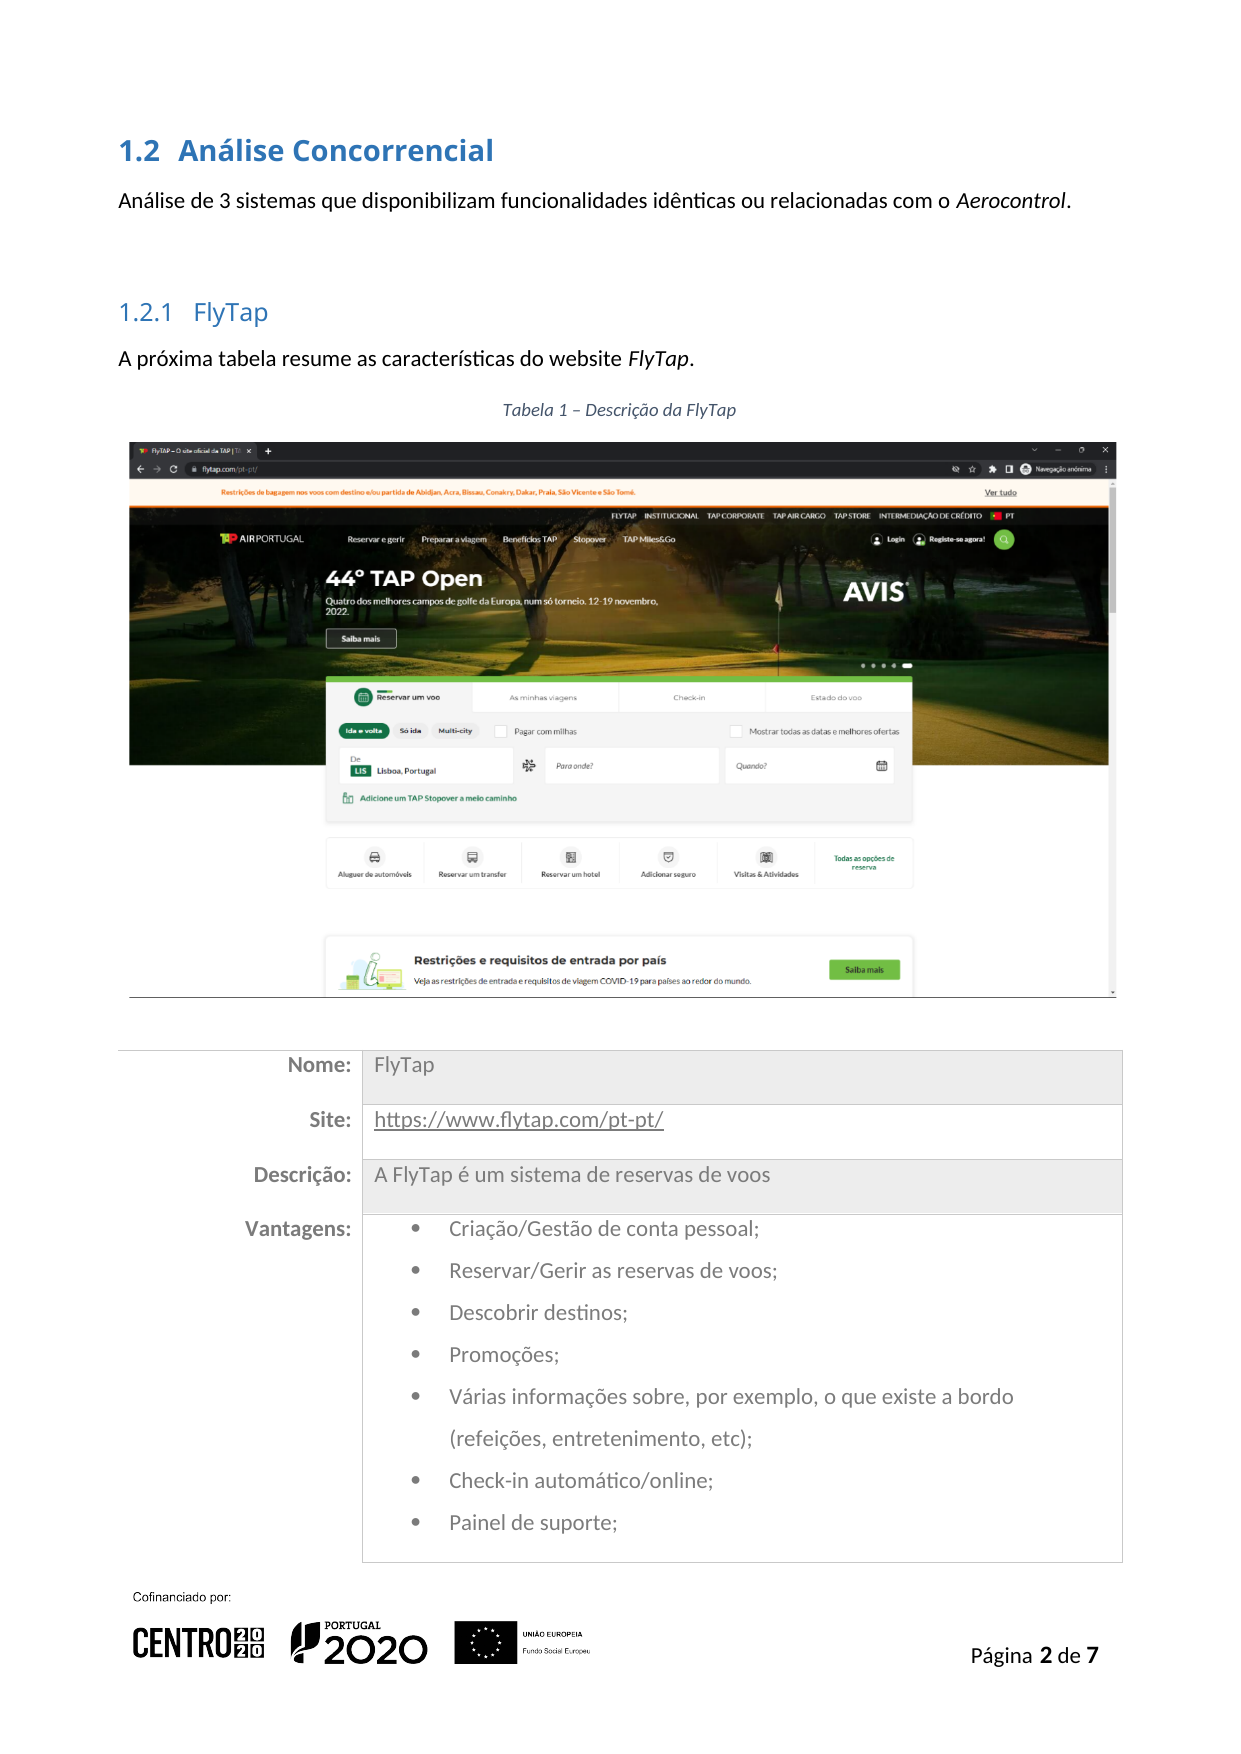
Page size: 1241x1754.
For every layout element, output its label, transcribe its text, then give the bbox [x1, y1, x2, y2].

table_cell Vantagens: [118, 1214, 362, 1562]
table_cell Site: [118, 1104, 362, 1159]
text A próxima tabela resume as características do website FlyTap. [118, 344, 1122, 372]
table_cell https://www.flytap.com/pt-pt/ [363, 1105, 1122, 1159]
picture [133, 1592, 590, 1664]
subtitle FlyTap [118, 295, 1122, 329]
table_cell Nome: [118, 1051, 362, 1104]
table_cell A FlyTap é um sistema de reservas de voos [363, 1160, 1122, 1213]
table_cell Descrição: [118, 1159, 362, 1213]
table_cell FlyTap [363, 1051, 1122, 1104]
text Análise de 3 sistemas que disponibilizam funcionalidades idênticas ou relacionadas com o Aerocontrol. [118, 186, 1122, 214]
picture [129, 442, 1117, 998]
subtitle Análise Concorrencial [118, 131, 1122, 170]
table_header [118, 443, 1122, 1049]
